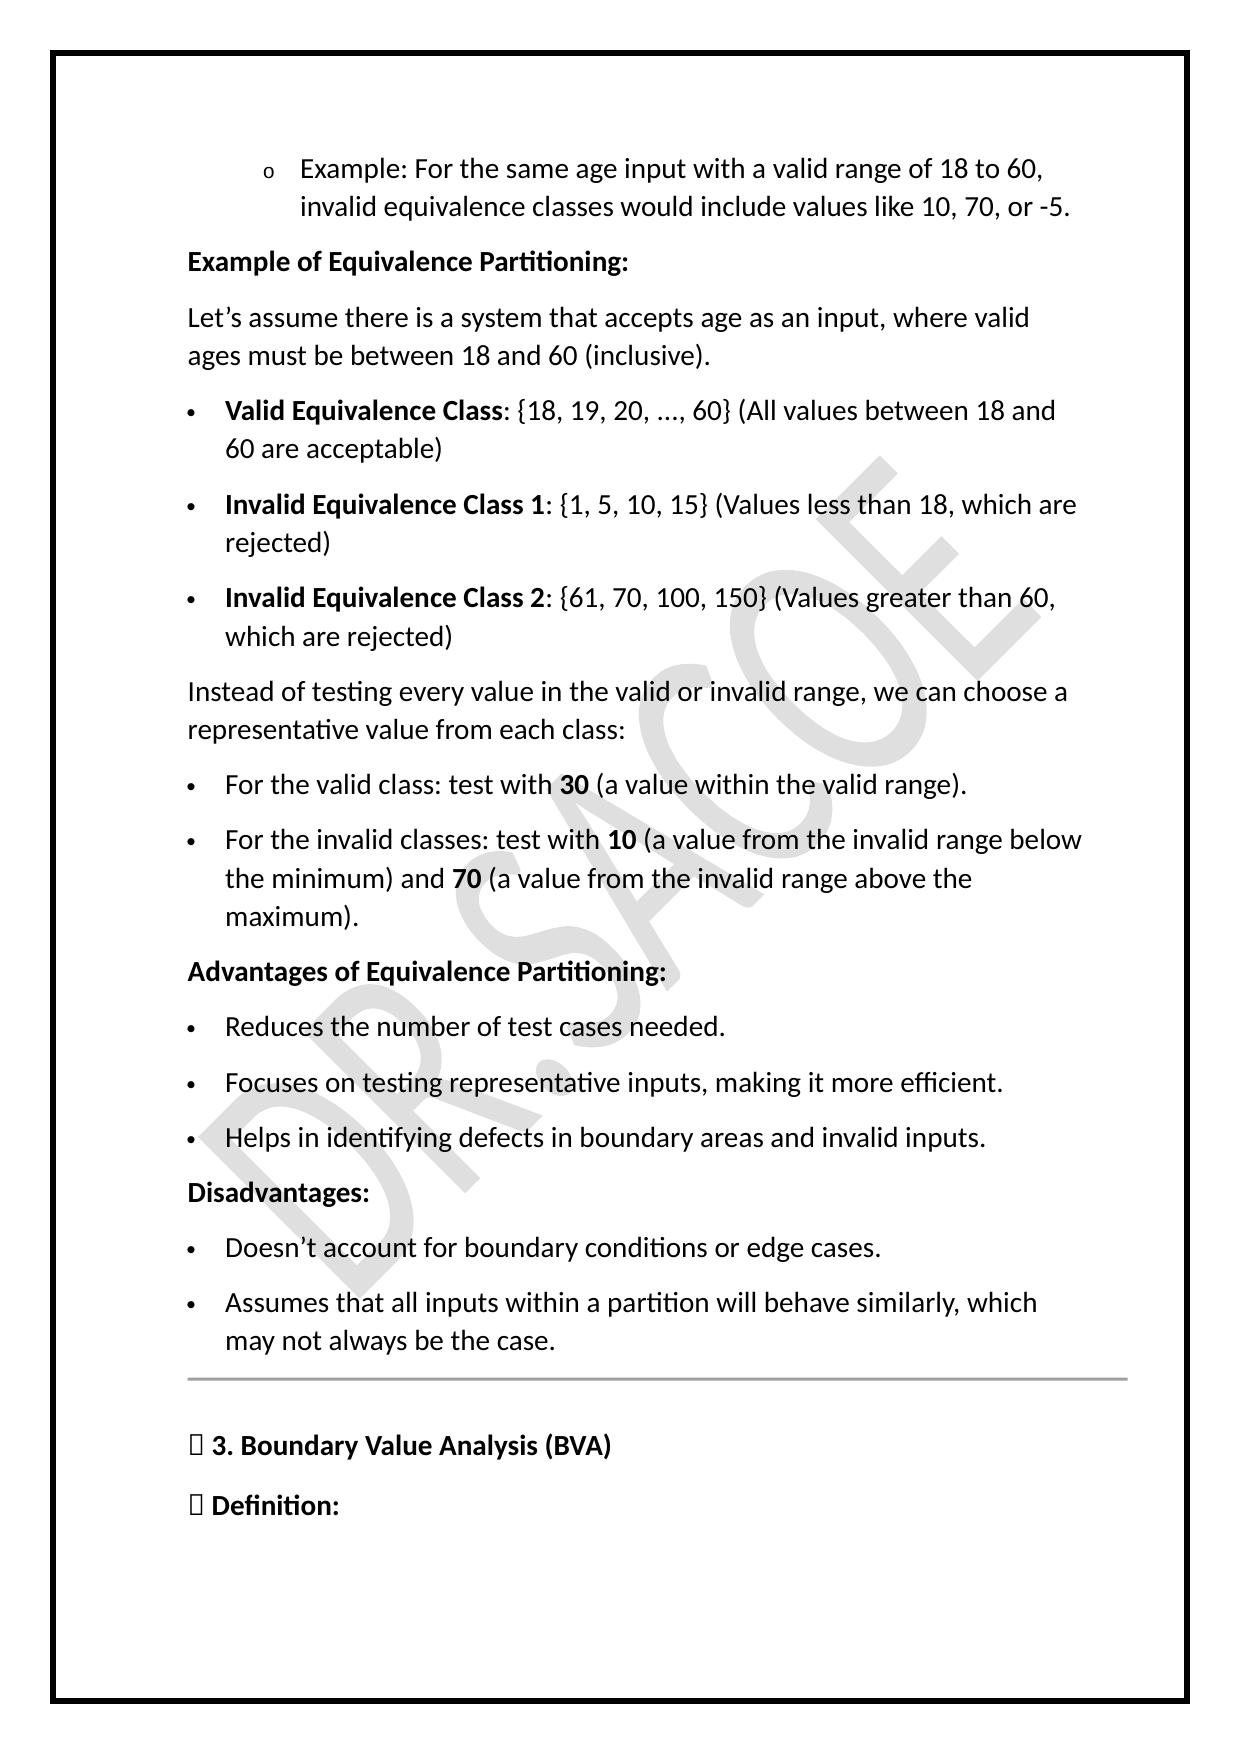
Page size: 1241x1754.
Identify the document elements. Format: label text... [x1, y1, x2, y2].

list Focuses on testing representative inputs, making it more efficient. [187, 1064, 1090, 1099]
list Example: For the same age input with a valid range of 18 to 60, invalid equivalence classes would include values like 10, 70, or -5. [262, 150, 1090, 224]
list Doesn’t account for boundary conditions or edge cases. [187, 1229, 1090, 1264]
text ✅ 3. Boundary Value Analysis (BVA) [187, 1424, 1090, 1464]
text Advantages of Equivalence Partitioning: [187, 953, 1090, 989]
text Let’s assume there is a system that accepts age as an input, where valid ages must be between 18 and 60 (inclusive). [187, 299, 1090, 373]
list Assumes that all inputs within a partition will behave similarly, which may not always be the case. [187, 1284, 1090, 1358]
list Valid Equivalence Class: {18, 19, 20, ..., 60} (All values between 18 and 60 are acceptable) [187, 392, 1090, 466]
list For the invalid classes: test with 10 (a value from the invalid range below the minimum) and 70 (a value from the invalid range above the maximum). [187, 821, 1090, 934]
list Invalid Equivalence Class 1: {1, 5, 10, 15} (Values less than 18, which are rejected) [187, 486, 1090, 560]
list For the valid class: test with 30 (a value within the valid range). [187, 766, 1090, 802]
list Reduces the number of test cases needed. [187, 1008, 1090, 1044]
text Instead of testing every value in the valid or invalid range, we can choose a representative value from each class: [187, 673, 1090, 747]
list Helps in identifying defects in boundary areas and invalid inputs. [187, 1119, 1090, 1154]
text Disadvantages: [187, 1174, 1090, 1209]
text 🔹 Definition: [187, 1484, 1090, 1524]
text Example of Equivalence Partitioning: [187, 243, 1090, 279]
list Invalid Equivalence Class 2: {61, 70, 100, 150} (Values greater than 60, which are rejected) [187, 579, 1090, 653]
